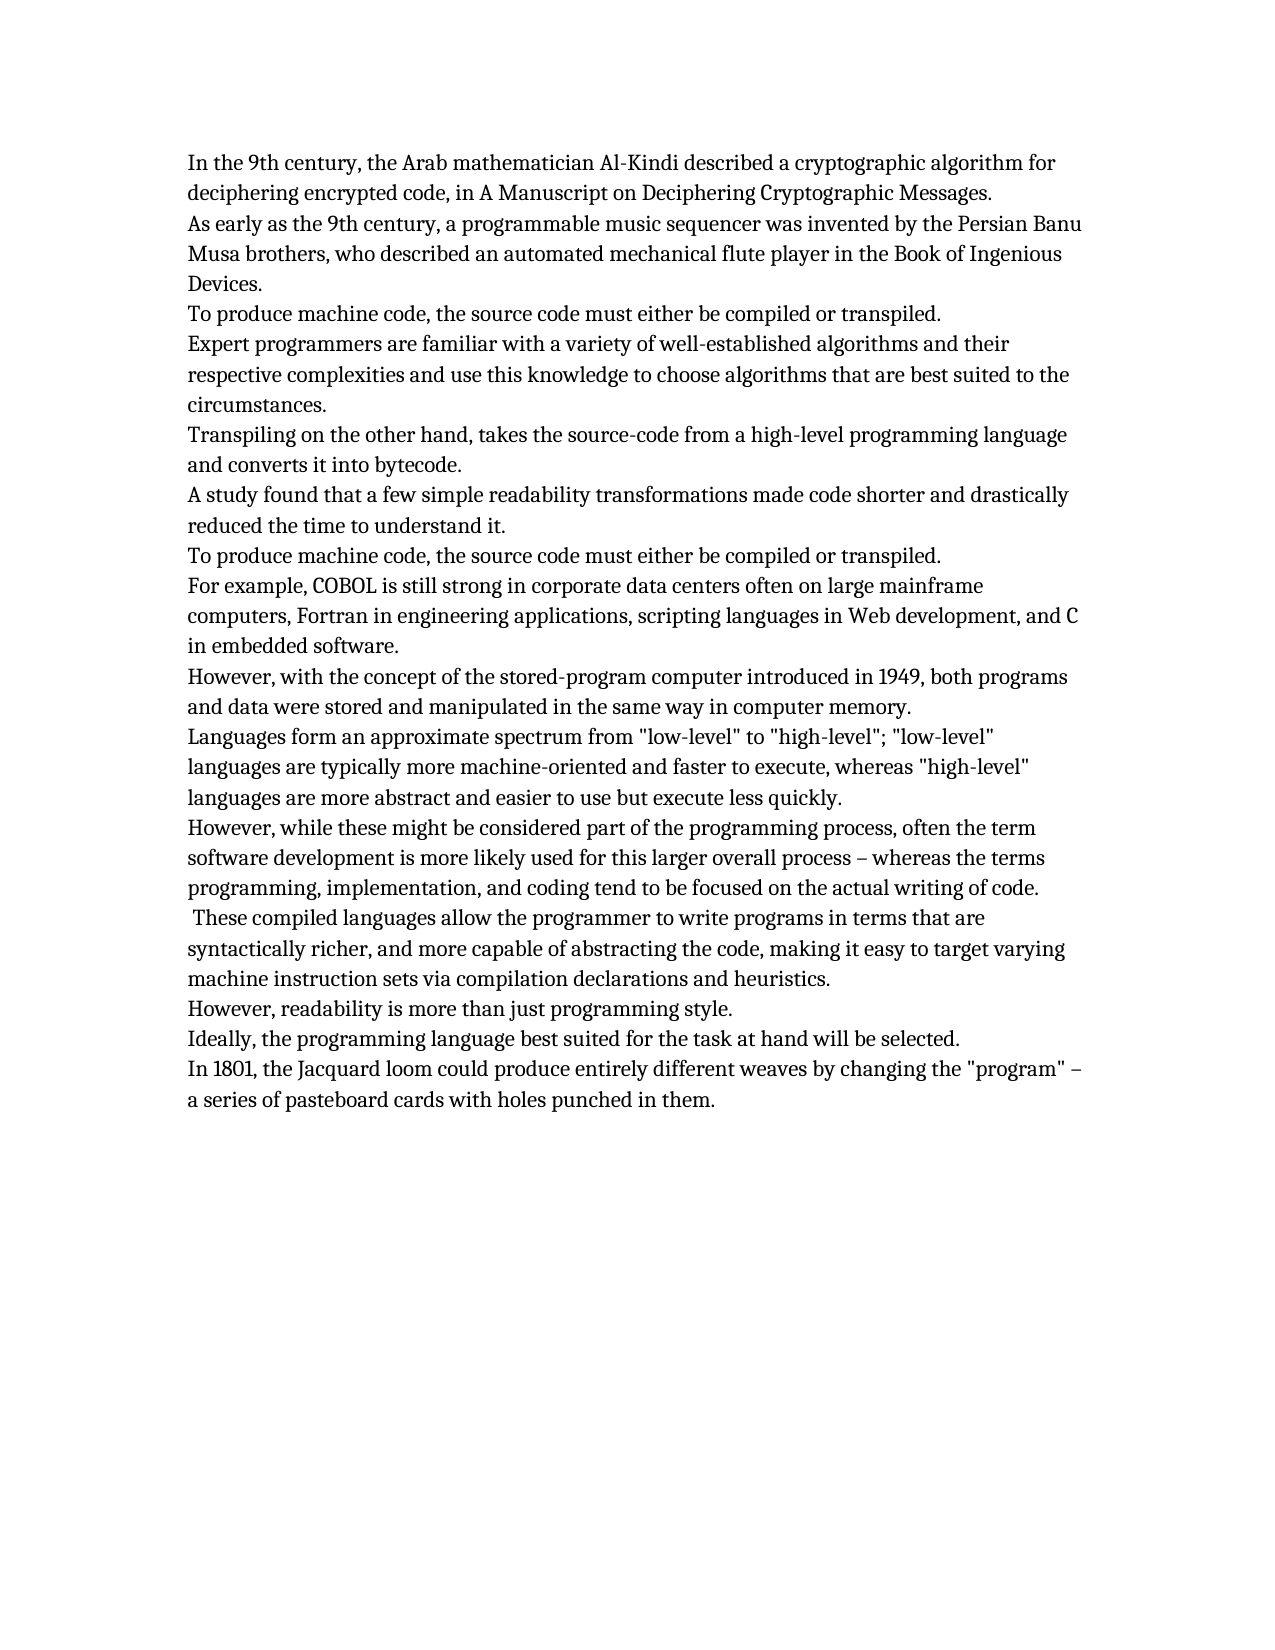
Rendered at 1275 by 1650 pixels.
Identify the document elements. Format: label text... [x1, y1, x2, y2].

text In the 9th century, the Arab mathematician Al-Kindi described a cryptographic algorithm for deciphering encrypted code, in A Manuscript on Deciphering Cryptographic Messages. As early as the 9th century, a programmable music sequencer was invented by the Persian Banu Musa brothers, who described an automated mechanical flute player in the Book of Ingenious Devices. To produce machine code, the source code must either be compiled or transpiled. Expert programmers are familiar with a variety of well-established algorithms and their respective complexities and use this knowledge to choose algorithms that are best suited to the circumstances. Transpiling on the other hand, takes the source-code from a high-level programming language and converts it into bytecode. A study found that a few simple readability transformations made code shorter and drastically reduced the time to understand it. To produce machine code, the source code must either be compiled or transpiled. For example, COBOL is still strong in corporate data centers often on large mainframe computers, Fortran in engineering applications, scripting languages in Web development, and C in embedded software. However, with the concept of the stored-program computer introduced in 1949, both programs and data were stored and manipulated in the same way in computer memory. Languages form an approximate spectrum from "low-level" to "high-level"; "low-level" languages are typically more machine-oriented and faster to execute, whereas "high-level" languages are more abstract and easier to use but execute less quickly. However, while these might be considered part of the programming process, often the term software development is more likely used for this larger overall process – whereas the terms programming, implementation, and coding tend to be focused on the actual writing of code. These compiled languages allow the programmer to write programs in terms that are syntactically richer, and more capable of abstracting the code, making it easy to target varying machine instruction sets via compilation declarations and heuristics. However, readability is more than just programming style. Ideally, the programming language best suited for the task at hand will be selected. In 1801, the Jacquard loom could produce entirely different weaves by changing the "program" – a series of pasteboard cards with holes punched in them. [187, 150, 1087, 1113]
